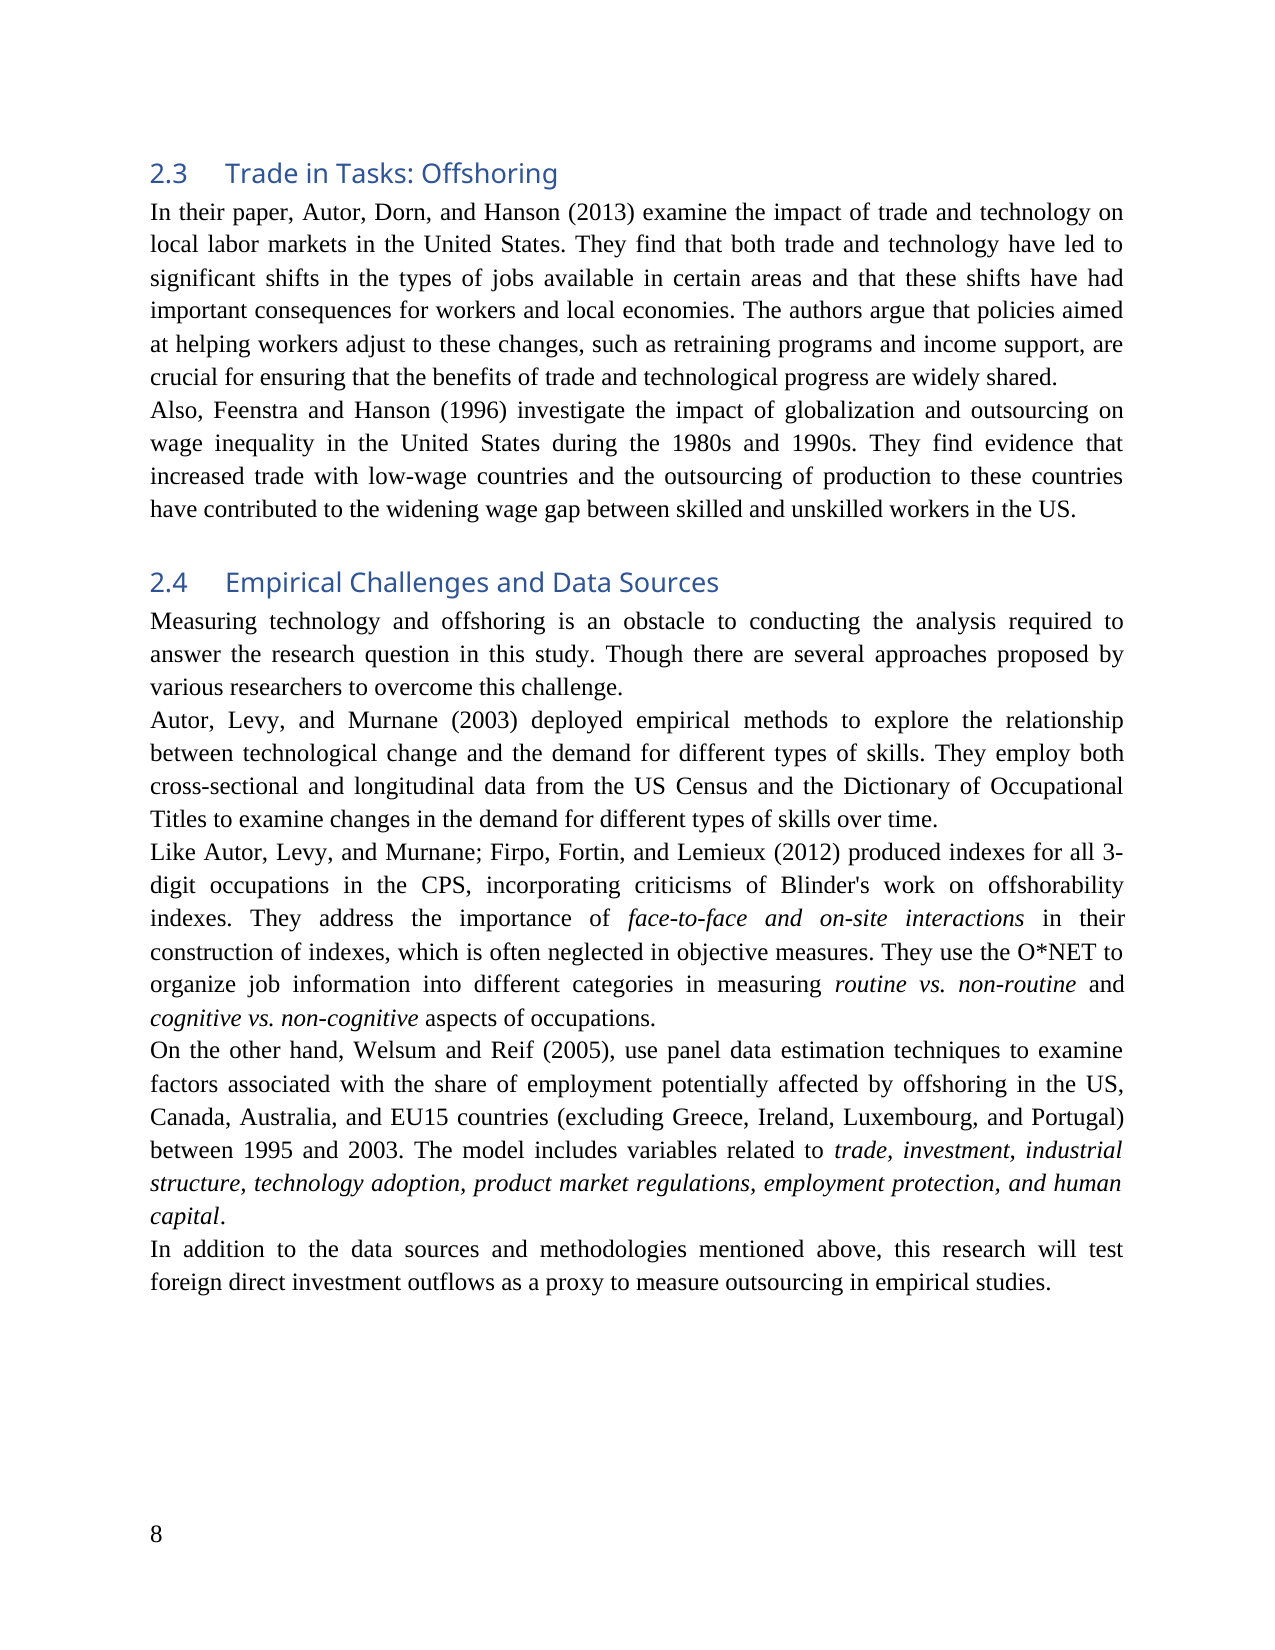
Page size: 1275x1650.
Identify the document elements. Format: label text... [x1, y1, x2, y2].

text Measuring technology and offshoring is an obstacle to conducting the analysis required to answer the research question in this study. Though there are several approaches proposed by various researchers to overcome this challenge. [150, 606, 1125, 701]
text Autor, Levy, and Murnane (2003) deployed empirical methods to explore the relationship between technological change and the demand for different types of skills. They employ both cross-sectional and longitudinal data from the US Census and the Dictionary of Occupational Titles to examine changes in the demand for different types of skills over time. [150, 705, 1125, 833]
text In addition to the data sources and methodologies mentioned above, this research will test foreign direct investment outflows as a proxy to measure outsourcing in empirical studies. [150, 1234, 1125, 1296]
text On the other hand, Welsum and Reif (2005), use panel data estimation techniques to examine factors associated with the share of employment potentially affected by offshoring in the US, Canada, Australia, and EU15 countries (excluding Greece, Ireland, Luxembourg, and Portugal) between 1995 and 2003. The model includes variables related to trade, investment, industrial structure, technology adoption, product market regulations, employment protection, and human capital. [150, 1036, 1125, 1229]
text In their paper, Autor, Dorn, and Hanson (2013) examine the impact of trade and technology on local labor markets in the United States. They find that both trade and technology have led to significant shifts in the types of jobs available in certain areas and that these shifts have had important consequences for workers and local economies. The authors argue that policies aimed at helping workers adjust to these changes, such as retraining programs and income support, are crucial for ensuring that the benefits of trade and technological progress are widely shared. [150, 197, 1125, 390]
text Like Autor, Levy, and Murnane; Firpo, Fortin, and Lemieux (2012) produced indexes for all 3-digit occupations in the CPS, incorporating criticisms of Blinder's work on offshorability indexes. They address the importance of face-to-face and on-site interactions in their construction of indexes, which is often neglected in objective measures. They use the O*NET to organize job information into different categories in measuring routine vs. non-routine and cognitive vs. non-cognitive aspects of occupations. [150, 837, 1125, 1031]
subtitle Empirical Challenges and Data Sources [187, 564, 1125, 601]
text Also, Feenstra and Hanson (1996) investigate the impact of globalization and outsourcing on wage inequality in the United States during the 1980s and 1990s. They find evidence that increased trade with low-wage countries and the outsourcing of production to these countries have contributed to the widening wage gap between skilled and unskilled workers in the US. [150, 395, 1125, 522]
subtitle Trade in Tasks: Offshoring [187, 154, 1125, 191]
